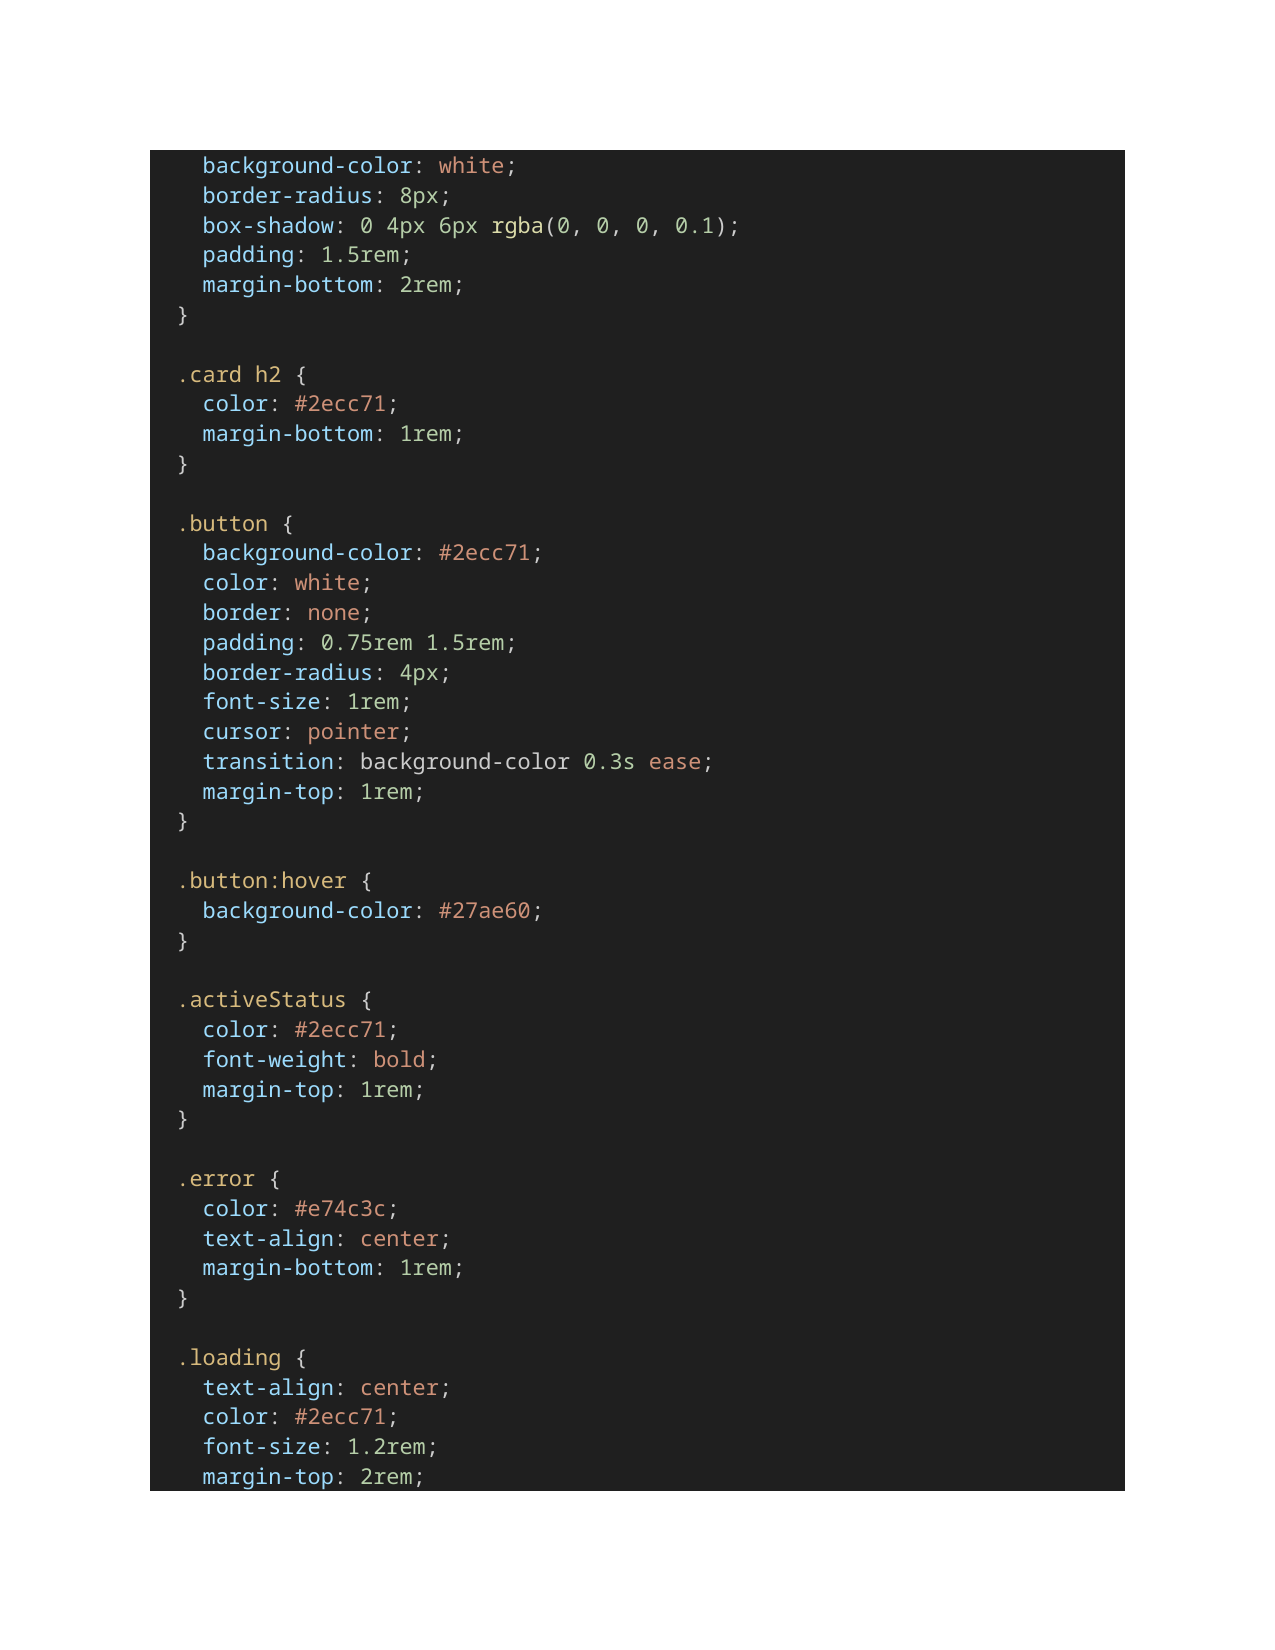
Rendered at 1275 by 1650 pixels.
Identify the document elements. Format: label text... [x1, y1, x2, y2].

text background-color: #27ae60; [150, 895, 1125, 924]
text .activeStatus { [150, 984, 1125, 1014]
text padding: 1.5rem; [150, 239, 1125, 269]
text color: white; [150, 567, 1125, 597]
text margin-top: 1rem; [150, 1073, 1125, 1103]
text } [150, 805, 1125, 835]
text color: #2ecc71; [150, 388, 1125, 418]
text border-radius: 8px; [150, 180, 1125, 209]
text margin-top: 2rem; [150, 1461, 1125, 1491]
text border: none; [150, 597, 1125, 627]
text cursor: pointer; [150, 716, 1125, 746]
text font-size: 1.2rem; [150, 1431, 1125, 1461]
text } [150, 924, 1125, 954]
text .loading { [150, 1342, 1125, 1371]
text font-weight: bold; [150, 1044, 1125, 1073]
text color: #e74c3c; [150, 1193, 1125, 1222]
text transition: background-color 0.3s ease; [150, 746, 1125, 776]
text } [150, 299, 1125, 329]
text margin-bottom: 1rem; [150, 418, 1125, 448]
text } [150, 448, 1125, 478]
text text-align: center; [150, 1222, 1125, 1252]
text .card h2 { [150, 358, 1125, 388]
text color: #2ecc71; [150, 1401, 1125, 1431]
text background-color: white; [150, 150, 1125, 180]
text } [150, 1103, 1125, 1133]
text .button { [150, 507, 1125, 537]
text .error { [150, 1163, 1125, 1193]
text font-size: 1rem; [150, 686, 1125, 716]
text margin-bottom: 1rem; [150, 1252, 1125, 1282]
text margin-bottom: 2rem; [150, 269, 1125, 299]
text box-shadow: 0 4px 6px rgba(0, 0, 0, 0.1); [150, 209, 1125, 239]
text } [150, 1282, 1125, 1312]
text color: #2ecc71; [150, 1014, 1125, 1044]
text margin-top: 1rem; [150, 776, 1125, 805]
text padding: 0.75rem 1.5rem; [150, 627, 1125, 656]
text border-radius: 4px; [150, 656, 1125, 686]
text background-color: #2ecc71; [150, 537, 1125, 567]
text .button:hover { [150, 865, 1125, 895]
text text-align: center; [150, 1371, 1125, 1401]
